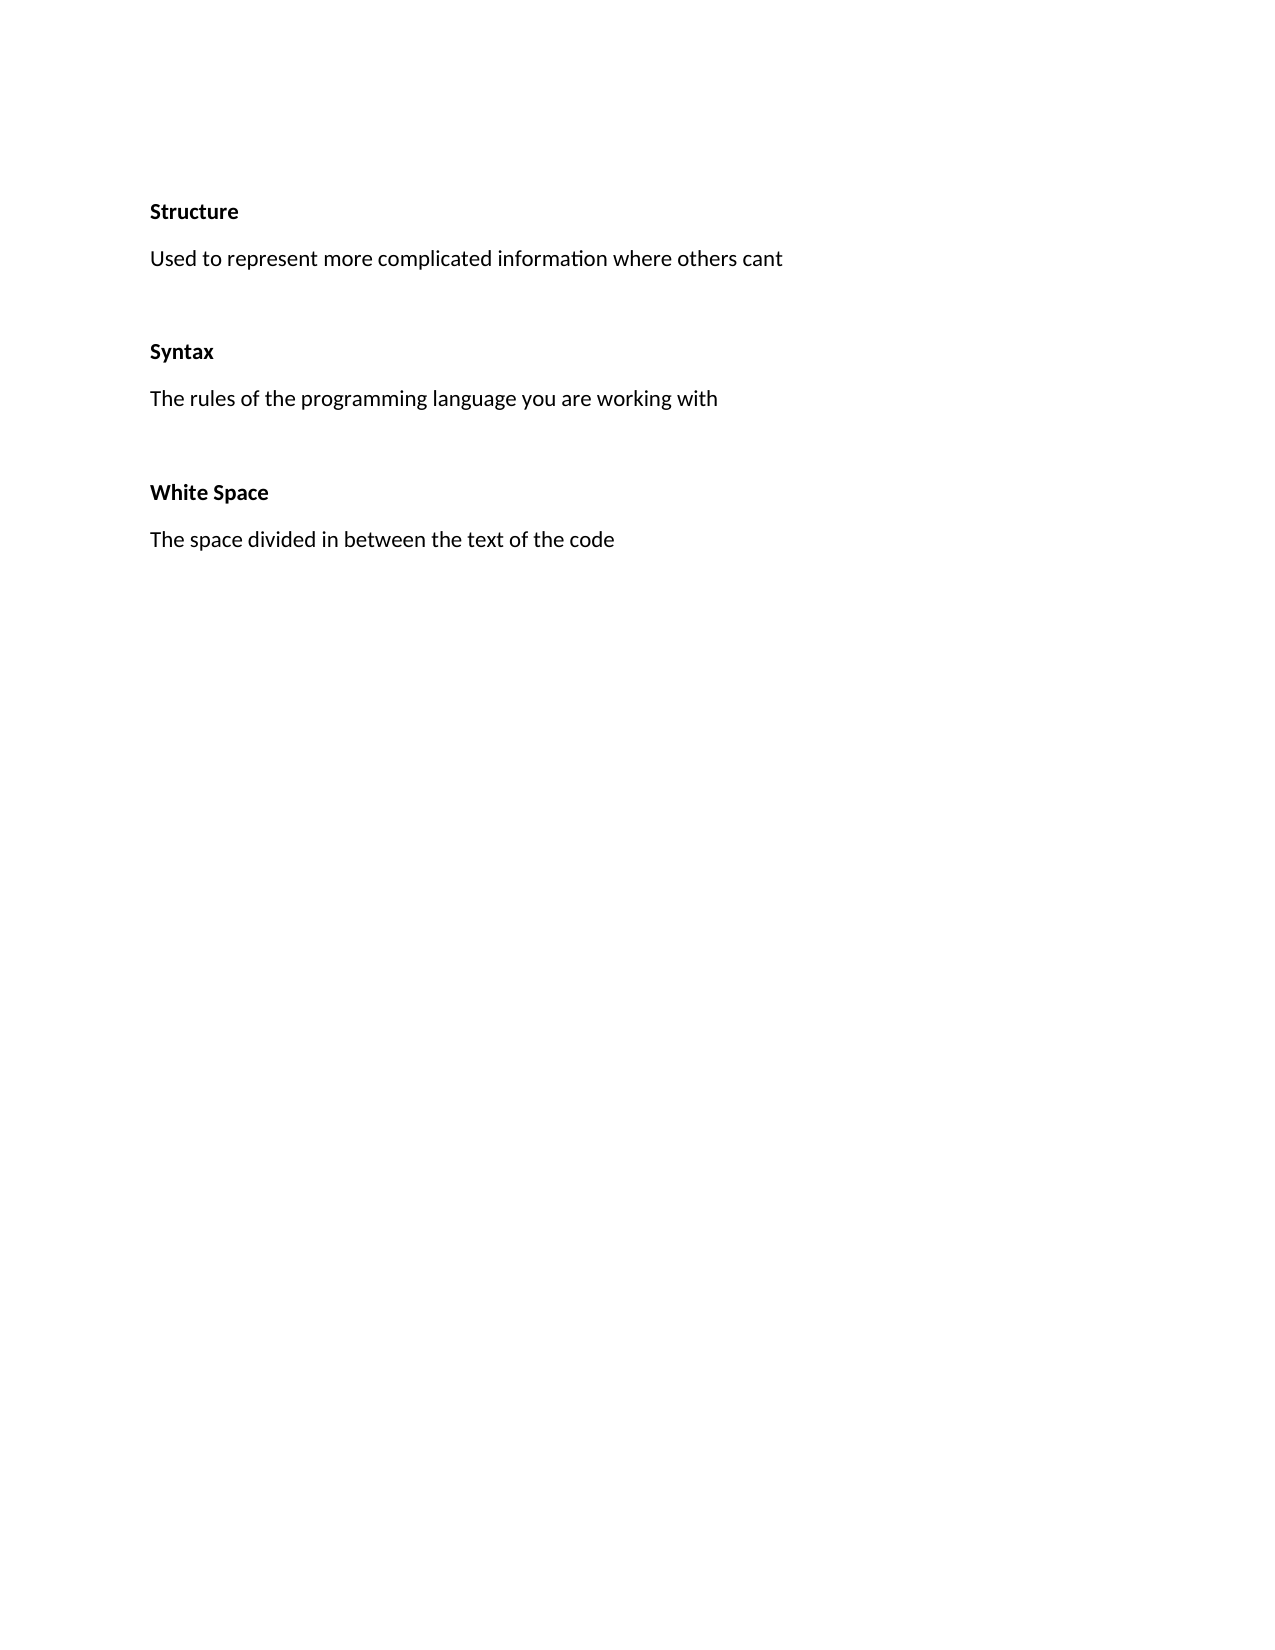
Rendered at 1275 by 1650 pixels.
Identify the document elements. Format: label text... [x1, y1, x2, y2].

text Used to represent more complicated information where others cant [150, 244, 1125, 272]
text White Space [150, 478, 1125, 506]
text Structure [150, 197, 1125, 225]
text The rules of the programming language you are working with [150, 384, 1125, 412]
text The space divided in between the text of the code [150, 525, 1125, 553]
text Syntax [150, 337, 1125, 366]
